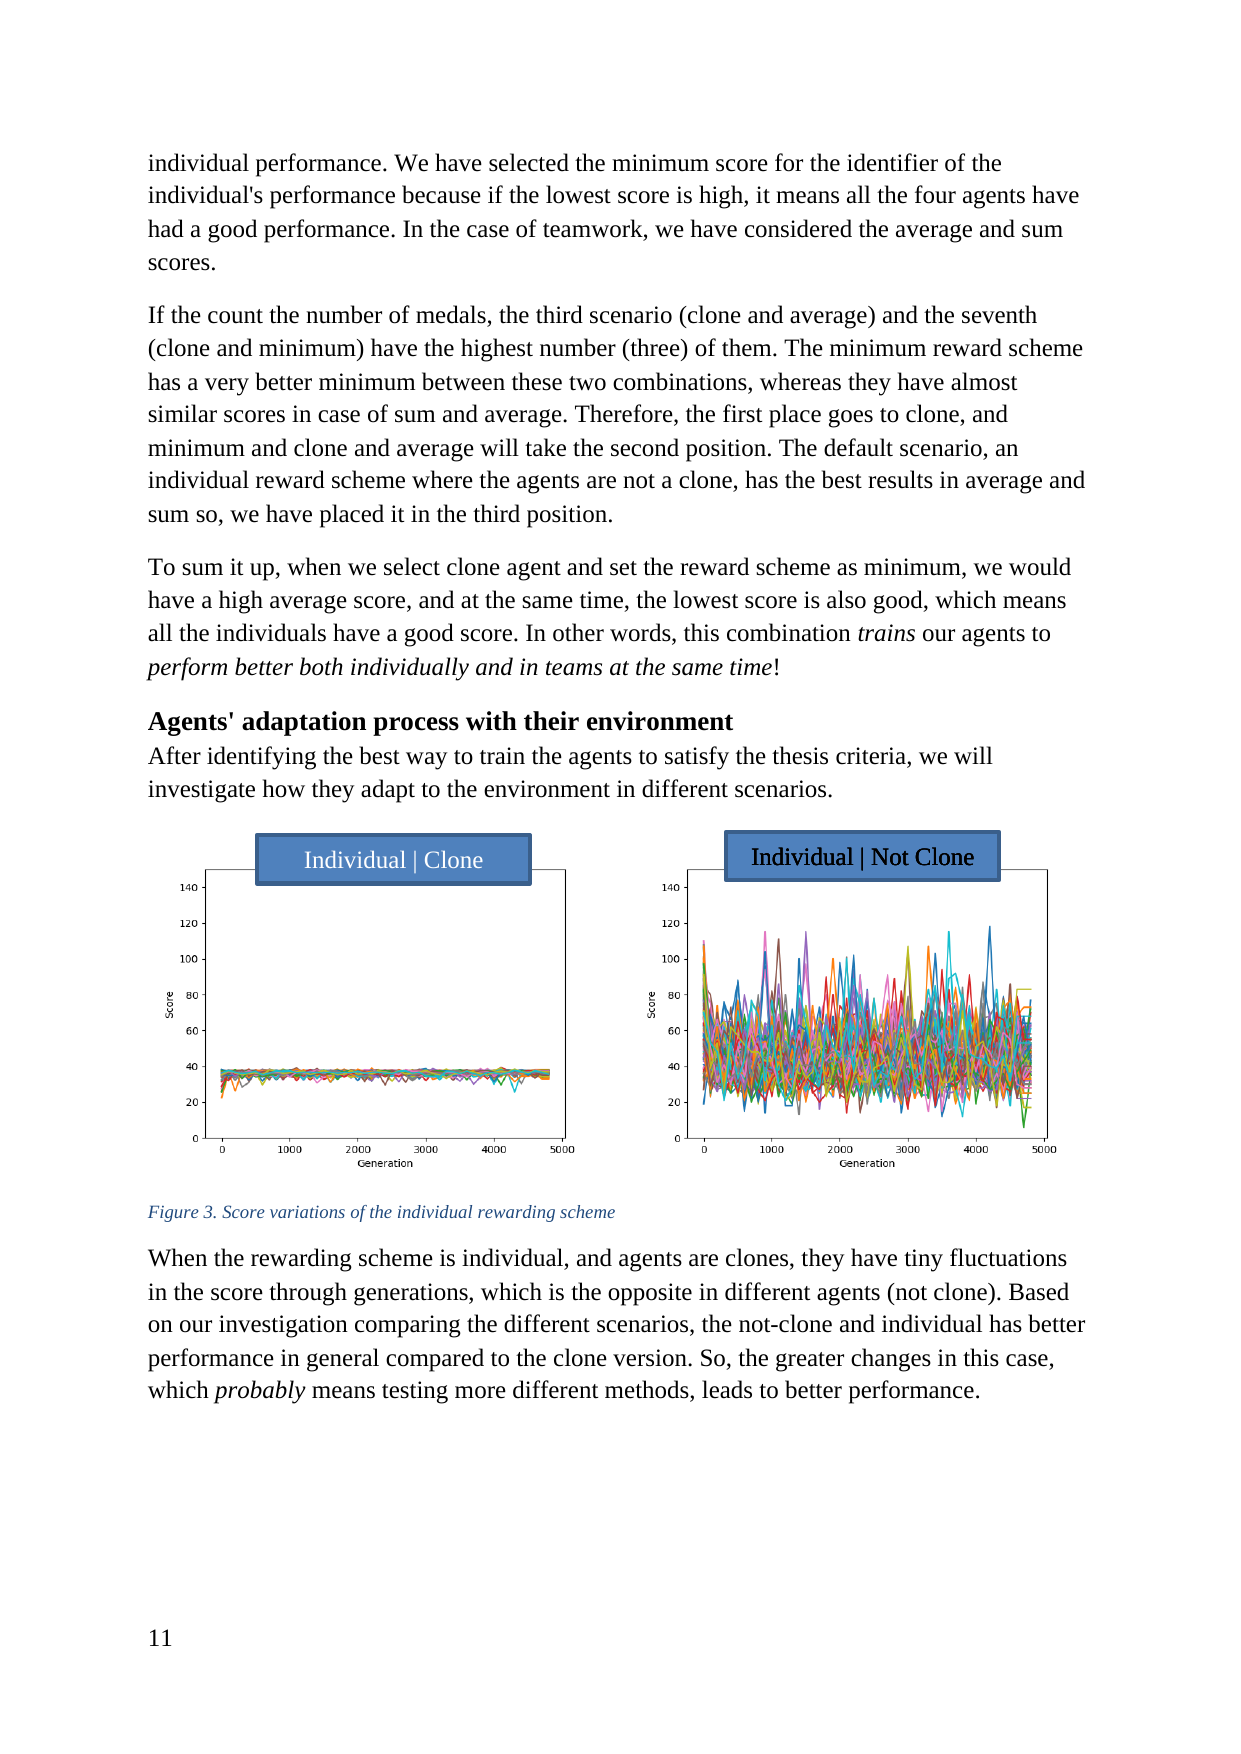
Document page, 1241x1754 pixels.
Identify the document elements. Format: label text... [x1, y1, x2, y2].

text If the count the number of medals, the third scenario (clone and average) and the seventh (clone and minimum) have the highest number (three) of them. The minimum reward scheme has a very better minimum between these two combinations, whereas they have almost similar scores in case of sum and average. Therefore, the first place goes to clone, and minimum and clone and average will take the second position. The default scenario, an individual reward scheme where the agents are not a clone, has the best results in average and sum so, we have placed it in the third position. [148, 301, 1093, 527]
picture [147, 827, 611, 1176]
picture [629, 827, 1093, 1176]
text To sum it up, when we select clone agent and set the reward scheme as minimum, we would have a high average score, and at the same time, the lowest score is also good, which means all the individuals have a good score. In other words, this combination trains our agents to perform better both individually and in teams at the same time! [148, 552, 1093, 680]
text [148, 148, 1093, 275]
text When the rewarding scheme is individual, and agents are clones, they have tiny fluctuations in the score through generations, which is the opposite in different agents (not clone). Based on our investigation comparing the different scenarios, the not-clone and individual has better performance in general compared to the clone version. So, the greater changes in this case, which probably means testing more different methods, leads to better performance. [148, 1243, 1093, 1404]
text After identifying the best way to train the agents to satisfy the thesis criteria, we will investigate how they adapt to the environment in different scenarios. [148, 741, 1093, 803]
subtitle Agents' adaptation process with their environment [148, 705, 1093, 737]
